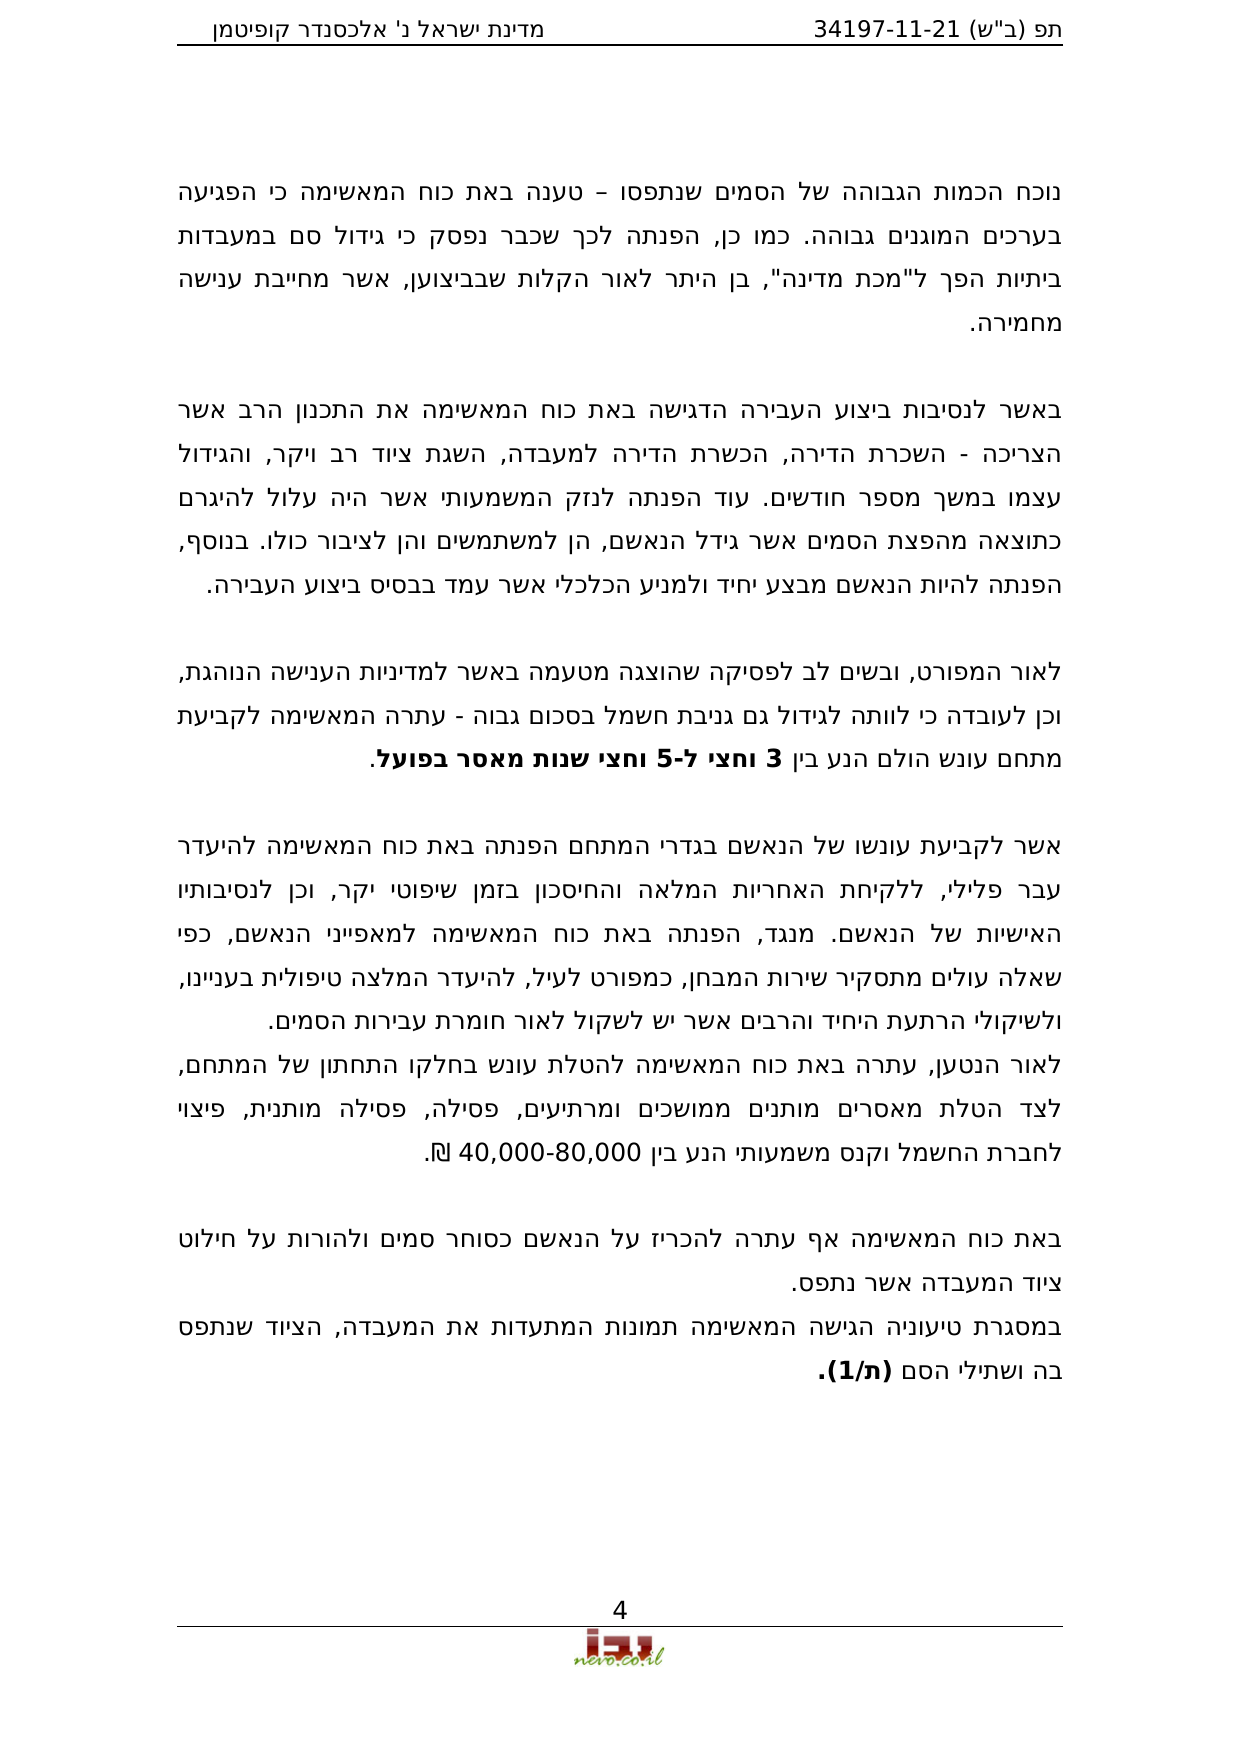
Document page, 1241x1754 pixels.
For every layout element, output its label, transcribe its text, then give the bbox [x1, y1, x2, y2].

text באשר לנסיבות ביצוע העבירה הדגישה באת כוח המאשימה את התכנון הרב אשר הצריכה - השכרת הדירה, הכשרת הדירה למעבדה, השגת ציוד רב ויקר, והגידול עצמו במשך מספר חודשים. עוד הפנתה לנזק המשמעותי אשר היה עלול להיגרם כתוצאה מהפצת הסמים אשר גידל הנאשם, הן למשתמשים והן לציבור כולו. בנוסף, הפנתה להיות הנאשם מבצע יחיד ולמניע הכלכלי אשר עמד בבסיס ביצוע העבירה. [177, 395, 1063, 599]
picture [574, 1628, 666, 1667]
text נוכח הכמות הגבוהה של הסמים שנתפסו – טענה באת כוח המאשימה כי הפגיעה בערכים המוגנים גבוהה. כמו כן, הפנתה לכך שכבר נפסק כי גידול סם במעבדות ביתיות הפך ל"מכת מדינה", בן היתר לאור הקלות שבביצוען, אשר מחייבת ענישה מחמירה. [177, 177, 1063, 338]
text במסגרת טיעוניה הגישה המאשימה תמונות המתעדות את המעבדה, הציוד שנתפס בה ושתילי הסם (ת/1). [177, 1312, 1063, 1385]
text לאור הנטען, עתרה באת כוח המאשימה להטלת עונש בחלקו התחתון של המתחם, לצד הטלת מאסרים מותנים ממושכים ומרתיעים, פסילה, פסילה מותנית, פיצוי לחברת החשמל וקנס משמעותי הנע בין 40,000-80,000 ₪. [177, 1050, 1063, 1167]
text באת כוח המאשימה אף עתרה להכריז על הנאשם כסוחר סמים ולהורות על חילוט ציוד המעבדה אשר נתפס. [177, 1225, 1063, 1298]
text לאור המפורט, ובשים לב לפסיקה שהוצגה מטעמה באשר למדיניות הענישה הנוהגת, וכן לעובדה כי לוותה לגידול גם גניבת חשמל בסכום גבוה - עתרה המאשימה לקביעת מתחם עונש הולם הנע בין 3 וחצי ל-5 וחצי שנות מאסר בפועל. [177, 657, 1063, 774]
text אשר לקביעת עונשו של הנאשם בגדרי המתחם הפנתה באת כוח המאשימה להיעדר עבר פלילי, ללקיחת האחריות המלאה והחיסכון בזמן שיפוטי יקר, וכן לנסיבותיו האישיות של הנאשם. מנגד, הפנתה באת כוח המאשימה למאפייני הנאשם, כפי שאלה עולים מתסקיר שירות המבחן, כמפורט לעיל, להיעדר המלצה טיפולית בעניינו, ולשיקולי הרתעת היחיד והרבים אשר יש לשקול לאור חומרת עבירות הסמים. [177, 832, 1063, 1036]
